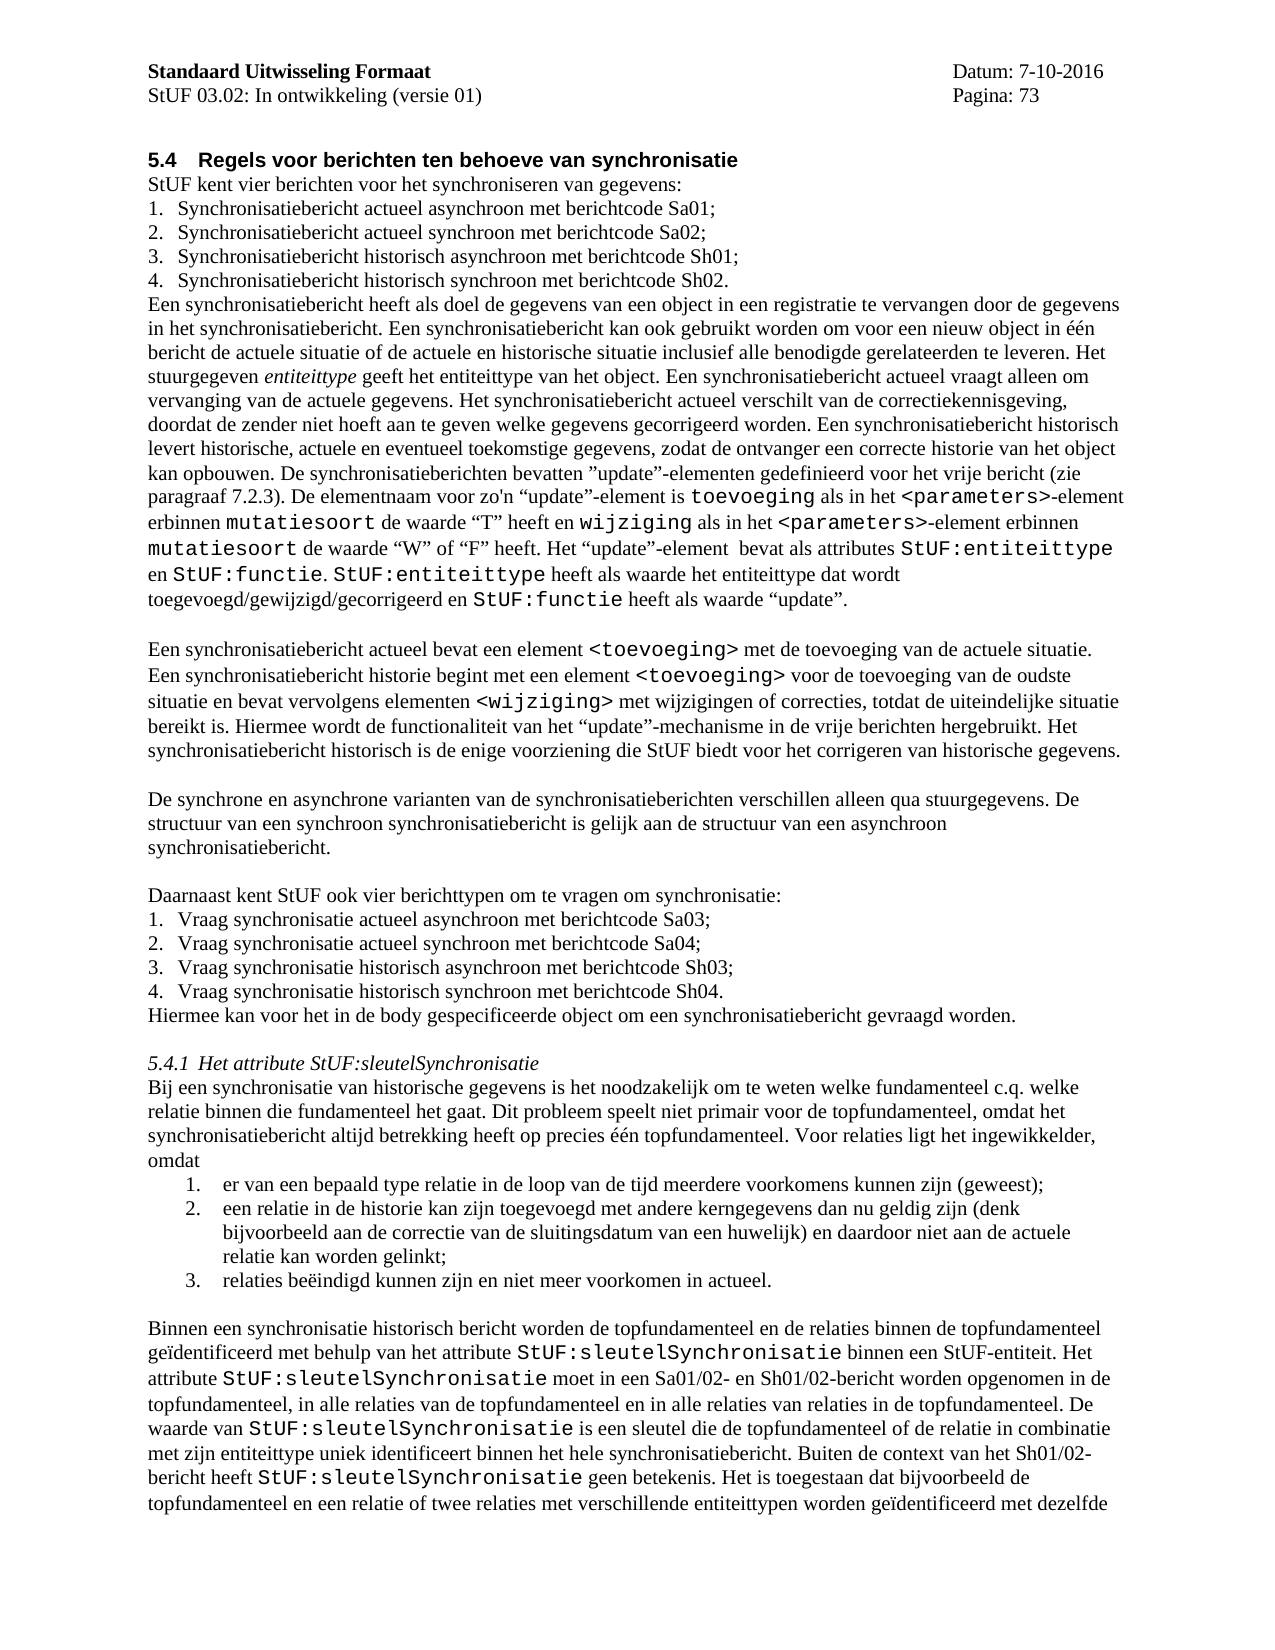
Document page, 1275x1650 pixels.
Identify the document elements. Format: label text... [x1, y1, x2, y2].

text Daarnaast kent StUF ook vier berichttypen om te vragen om synchronisatie: [148, 883, 1127, 907]
list Synchronisatiebericht actueel synchroon met berichtcode Sa02; [148, 220, 1127, 244]
text Hiermee kan voor het in de body gespecificeerde object om een synchronisatiebericht gevraagd worden. [148, 1003, 1127, 1027]
list een relatie in de historie kan zijn toegevoegd met andere kerngegevens dan nu geldig zijn (denk bijvoorbeeld aan de correctie van de sluitingsdatum van een huwelijk) en daardoor niet aan de actuele relatie kan worden gelinkt; [185, 1196, 1127, 1268]
text De synchrone en asynchrone varianten van de synchronisatieberichten verschillen alleen qua stuurgegevens. De structuur van een synchroon synchronisatiebericht is gelijk aan de structuur van een asynchroon synchronisatiebericht. [148, 787, 1127, 859]
subtitle Het attribute StUF:sleutelSynchronisatie [148, 1051, 1127, 1075]
list er van een bepaald type relatie in de loop van de tijd meerdere voorkomens kunnen zijn (geweest); [185, 1172, 1127, 1196]
text Een synchronisatiebericht actueel bevat een element <toevoeging> met de toevoeging van de actuele situatie. Een synchronisatiebericht historie begint met een element <toevoeging> voor de toevoeging van de oudste situatie en bevat vervolgens elementen <wijziging> met wijzigingen of correcties, totdat de uiteindelijke situatie bereikt is. Hiermee wordt de functionaliteit van het “update”-mechanisme in de vrije berichten hergebruikt. Het synchronisatiebericht historisch is de enige voorziening die StUF biedt voor het corrigeren van historische gegevens. [148, 637, 1127, 762]
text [148, 1316, 1127, 1515]
text StUF kent vier berichten voor het synchroniseren van gegevens: [148, 172, 1127, 196]
list Vraag synchronisatie historisch asynchroon met berichtcode Sh03; [148, 955, 1127, 979]
subtitle Regels voor berichten ten behoeve van synchronisatie [148, 148, 1127, 172]
list Synchronisatiebericht actueel asynchroon met berichtcode Sa01; [148, 196, 1127, 220]
list relaties beëindigd kunnen zijn en niet meer voorkomen in actueel. [185, 1268, 1127, 1292]
text Bij een synchronisatie van historische gegevens is het noodzakelijk om te weten welke fundamenteel c.q. welke relatie binnen die fundamenteel het gaat. Dit probleem speelt niet primair voor de topfundamenteel, omdat het synchronisatiebericht altijd betrekking heeft op precies één topfundamenteel. Voor relaties ligt het ingewikkelder, omdat [148, 1075, 1127, 1172]
list Vraag synchronisatie actueel synchroon met berichtcode Sa04; [148, 931, 1127, 955]
list Synchronisatiebericht historisch synchroon met berichtcode Sh02. [148, 268, 1127, 292]
text Een synchronisatiebericht heeft als doel de gegevens van een object in een registratie te vervangen door de gegevens in het synchronisatiebericht. Een synchronisatiebericht kan ook gebruikt worden om voor een nieuw object in één bericht de actuele situatie of de actuele en historische situatie inclusief alle benodigde gerelateerden te leveren. Het stuurgegeven entiteittype geeft het entiteittype van het object. Een synchronisatiebericht actueel vraagt alleen om vervanging van de actuele gegevens. Het synchronisatiebericht actueel verschilt van de correctiekennisgeving, doordat de zender niet hoeft aan te geven welke gegevens gecorrigeerd worden. Een synchronisatiebericht historisch levert historische, actuele en eventueel toekomstige gegevens, zodat de ontvanger een correcte historie van het object kan opbouwen. De synchronisatieberichten bevatten ”update”-elementen gedefinieerd voor het vrije bericht (zie paragraaf 7.2.3). De elementnaam voor zo'n “update”-element is toevoeging als in het <parameters>-element erbinnen mutatiesoort de waarde “T” heeft en wijziging als in het <parameters>-element erbinnen mutatiesoort de waarde “W” of “F” heeft. Het “update”-element bevat als attributes StUF:entiteittype en StUF:functie. StUF:entiteittype heeft als waarde het entiteittype dat wordt toegevoegd/gewijzigd/gecorrigeerd en StUF:functie heeft als waarde “update”. [148, 292, 1127, 613]
list Vraag synchronisatie historisch synchroon met berichtcode Sh04. [148, 979, 1127, 1003]
list Vraag synchronisatie actueel asynchroon met berichtcode Sa03; [148, 907, 1127, 931]
list Synchronisatiebericht historisch asynchroon met berichtcode Sh01; [148, 244, 1127, 268]
